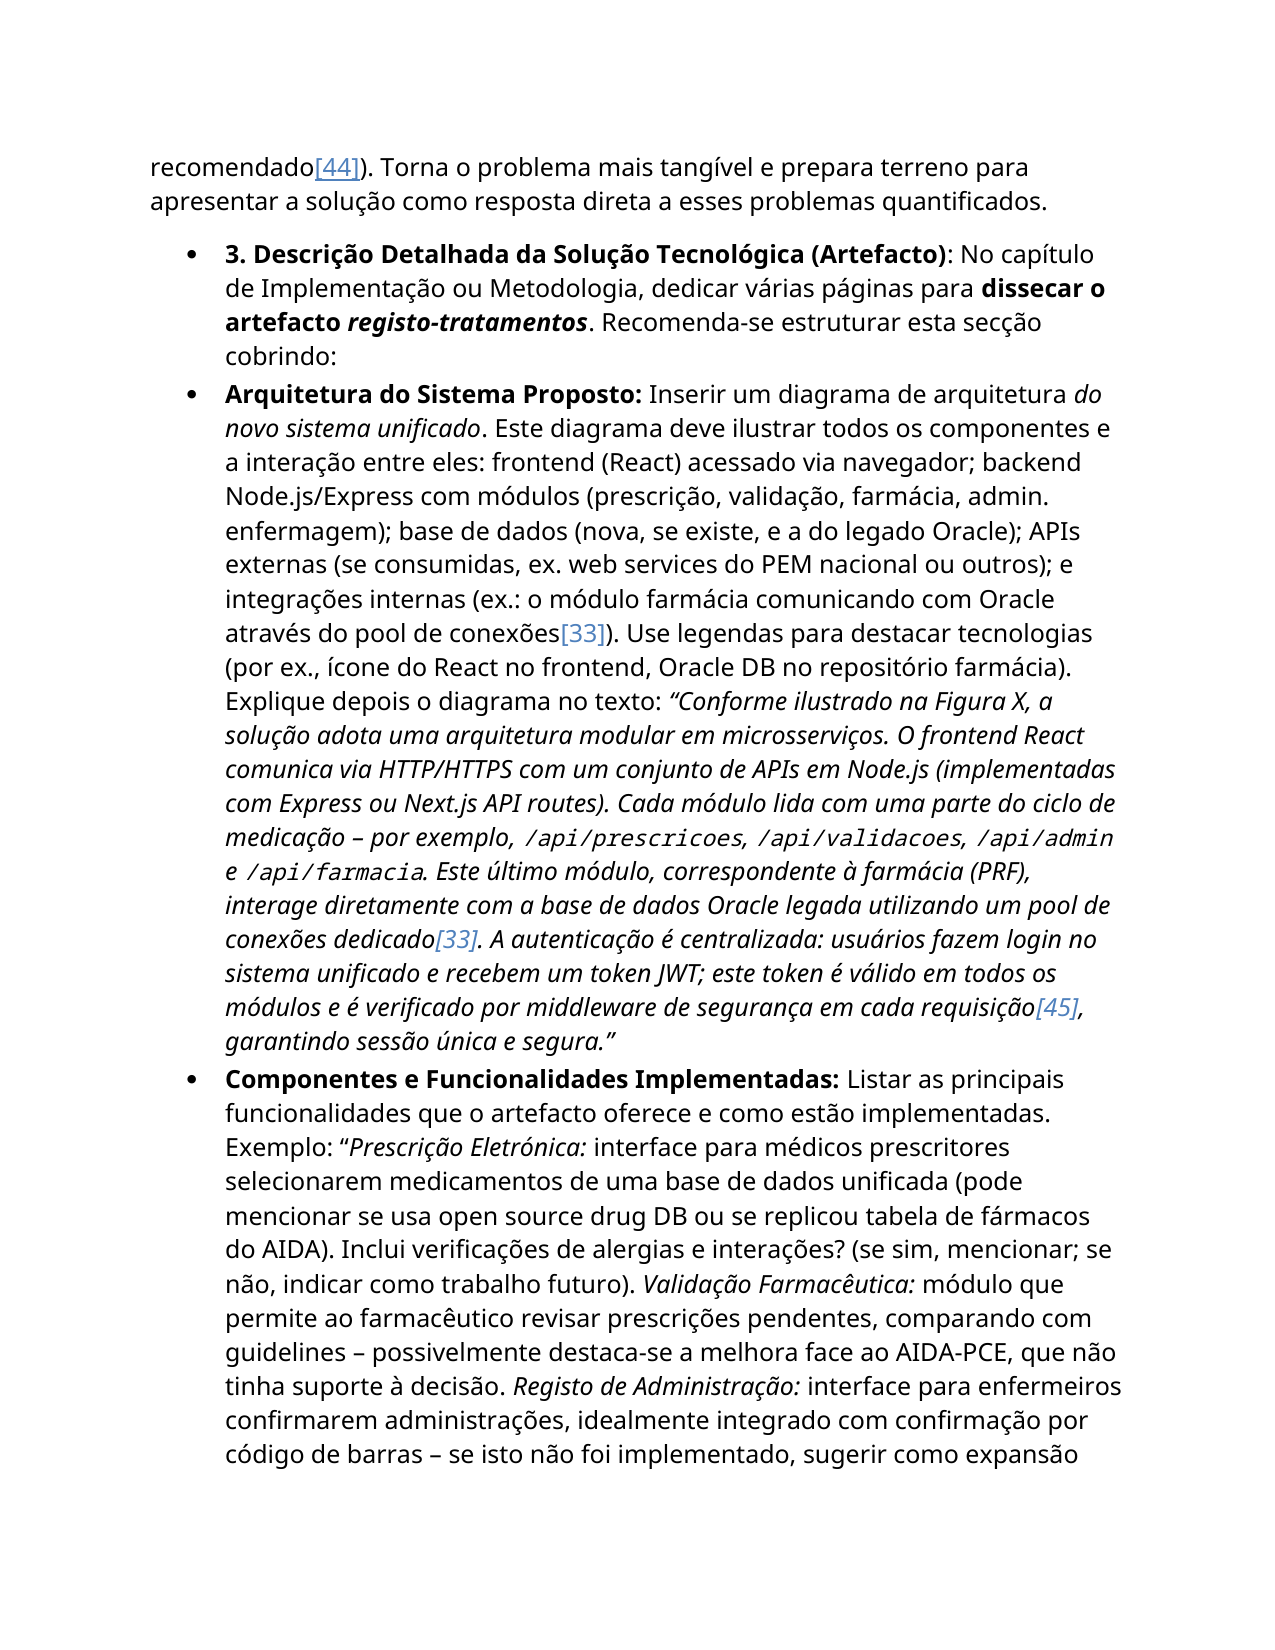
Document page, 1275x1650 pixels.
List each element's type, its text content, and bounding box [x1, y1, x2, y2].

list 3. Descrição Detalhada da Solução Tecnológica (Artefacto): No capítulo de Implementação ou Metodologia, dedicar várias páginas para dissecar o artefacto registo-tratamentos. Recomenda-se estruturar esta secção cobrindo: [187, 237, 1125, 373]
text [150, 150, 1125, 218]
list Arquitetura do Sistema Proposto: Inserir um diagrama de arquitetura do novo sistema unificado. Este diagrama deve ilustrar todos os componentes e a interação entre eles: frontend (React) acessado via navegador; backend Node.js/Express com módulos (prescrição, validação, farmácia, admin. enfermagem); base de dados (nova, se existe, e a do legado Oracle); APIs externas (se consumidas, ex. web services do PEM nacional ou outros); e integrações internas (ex.: o módulo farmácia comunicando com Oracle através do pool de conexões[33]). Use legendas para destacar tecnologias (por ex., ícone do React no frontend, Oracle DB no repositório farmácia). Explique depois o diagrama no texto: “Conforme ilustrado na Figura X, a solução adota uma arquitetura modular em microsserviços. O frontend React comunica via HTTP/HTTPS com um conjunto de APIs em Node.js (implementadas com Express ou Next.js API routes). Cada módulo lida com uma parte do ciclo de medicação – por exemplo, /api/prescricoes, /api/validacoes, /api/admin e /api/farmacia. Este último módulo, correspondente à farmácia (PRF), interage diretamente com a base de dados Oracle legada utilizando um pool de conexões dedicado[33]. A autenticação é centralizada: usuários fazem login no sistema unificado e recebem um token JWT; este token é válido em todos os módulos e é verificado por middleware de segurança em cada requisição[45], garantindo sessão única e segura.” [187, 377, 1125, 1058]
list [187, 1062, 1125, 1471]
